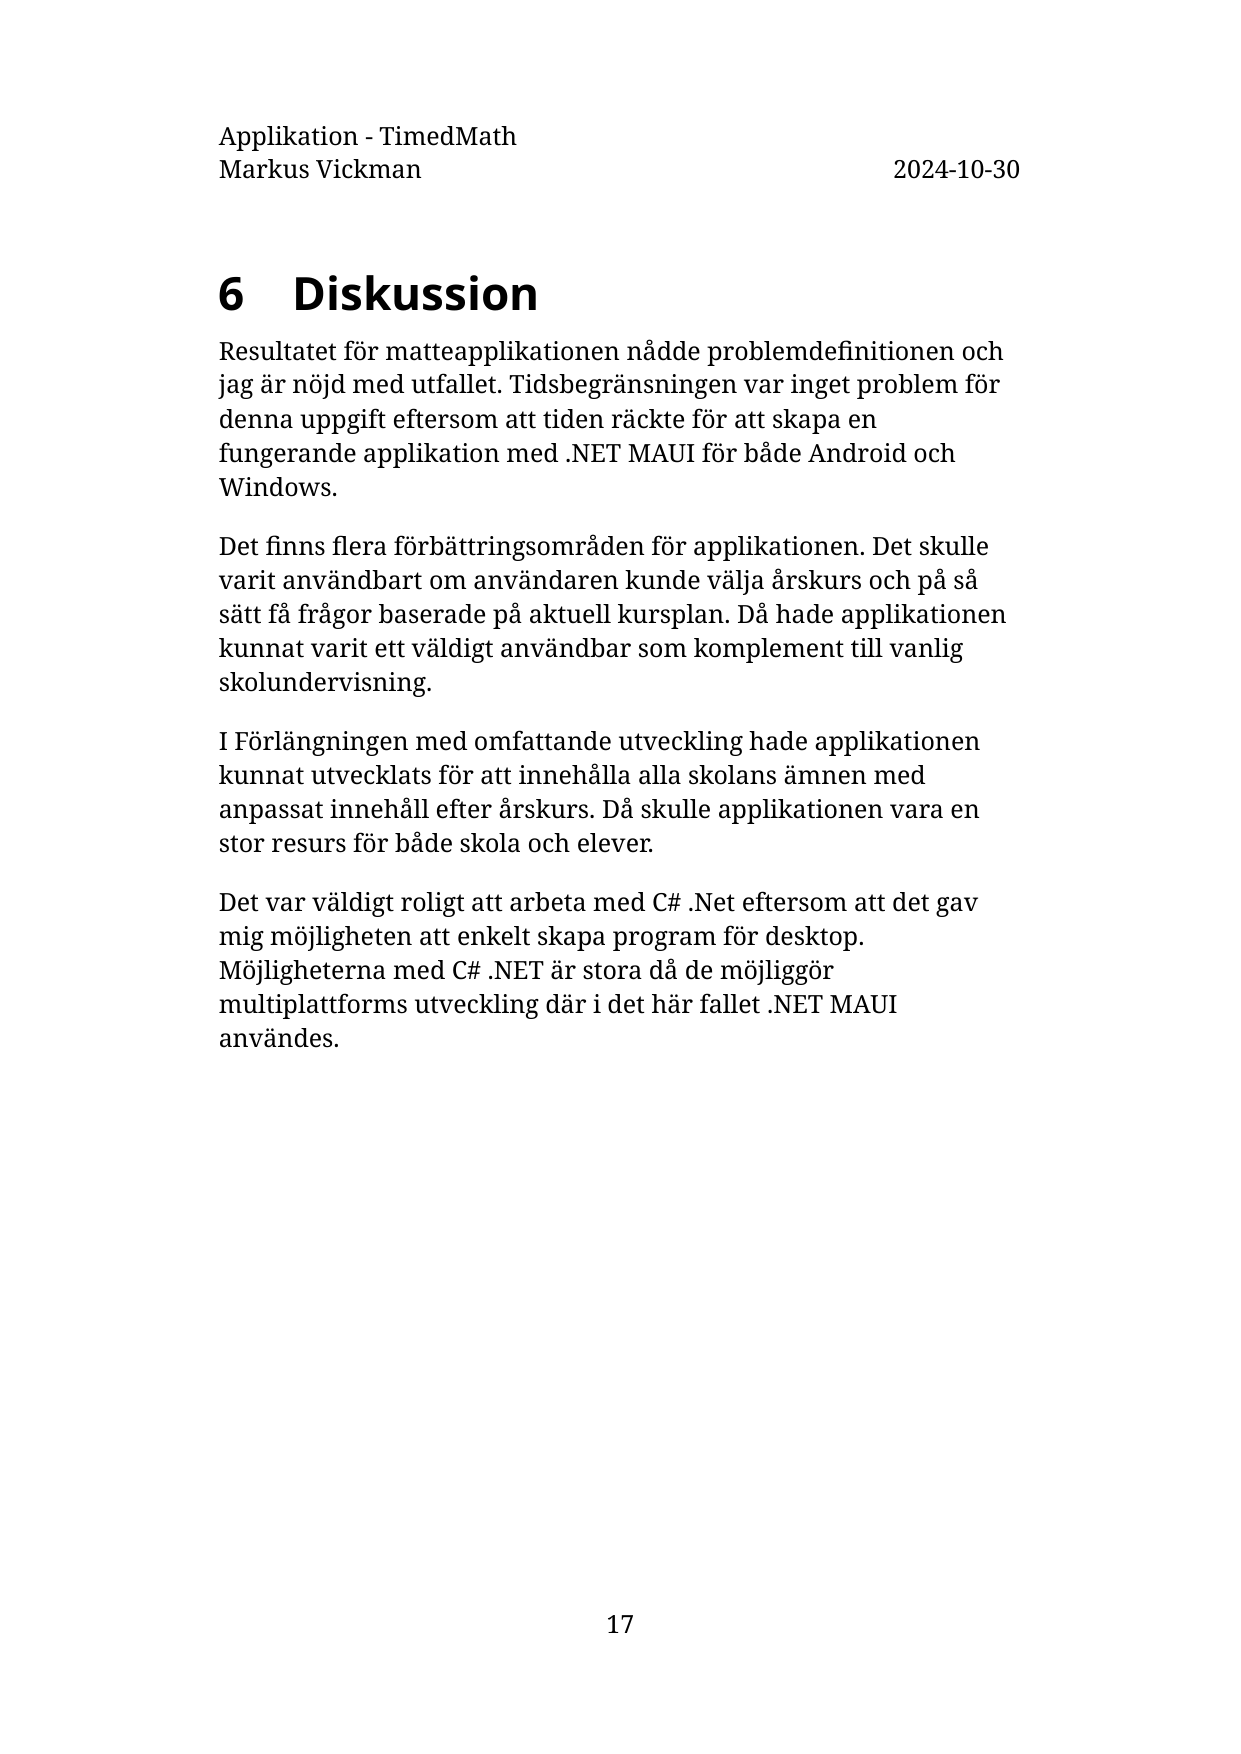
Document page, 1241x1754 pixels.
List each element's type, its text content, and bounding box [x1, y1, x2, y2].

text Det var väldigt roligt att arbeta med C# .Net eftersom att det gav mig möjligheten att enkelt skapa program för desktop. Möjligheterna med C# .NET är stora då de möjliggör multiplattforms utveckling där i det här fallet .NET MAUI användes. [218, 884, 1022, 1055]
text Resultatet för matteapplikationen nådde problemdefinitionen och jag är nöjd med utfallet. Tidsbegränsningen var inget problem för denna uppgift eftersom att tiden räckte för att skapa en fungerande applikation med .NET MAUI för både Android och Windows. [218, 333, 1022, 503]
text I Förlängningen med omfattande utveckling hade applikationen kunnat utvecklats för att innehålla alla skolans ämnen med anpassat innehåll efter årskurs. Då skulle applikationen vara en stor resurs för både skola och elever. [218, 723, 1022, 859]
subtitle Diskussion [218, 261, 1022, 324]
text Det finns flera förbättringsområden för applikationen. Det skulle varit användbart om användaren kunde välja årskurs och på så sätt få frågor baserade på aktuell kursplan. Då hade applikationen kunnat varit ett väldigt användbar som komplement till vanlig skolundervisning. [218, 528, 1022, 698]
